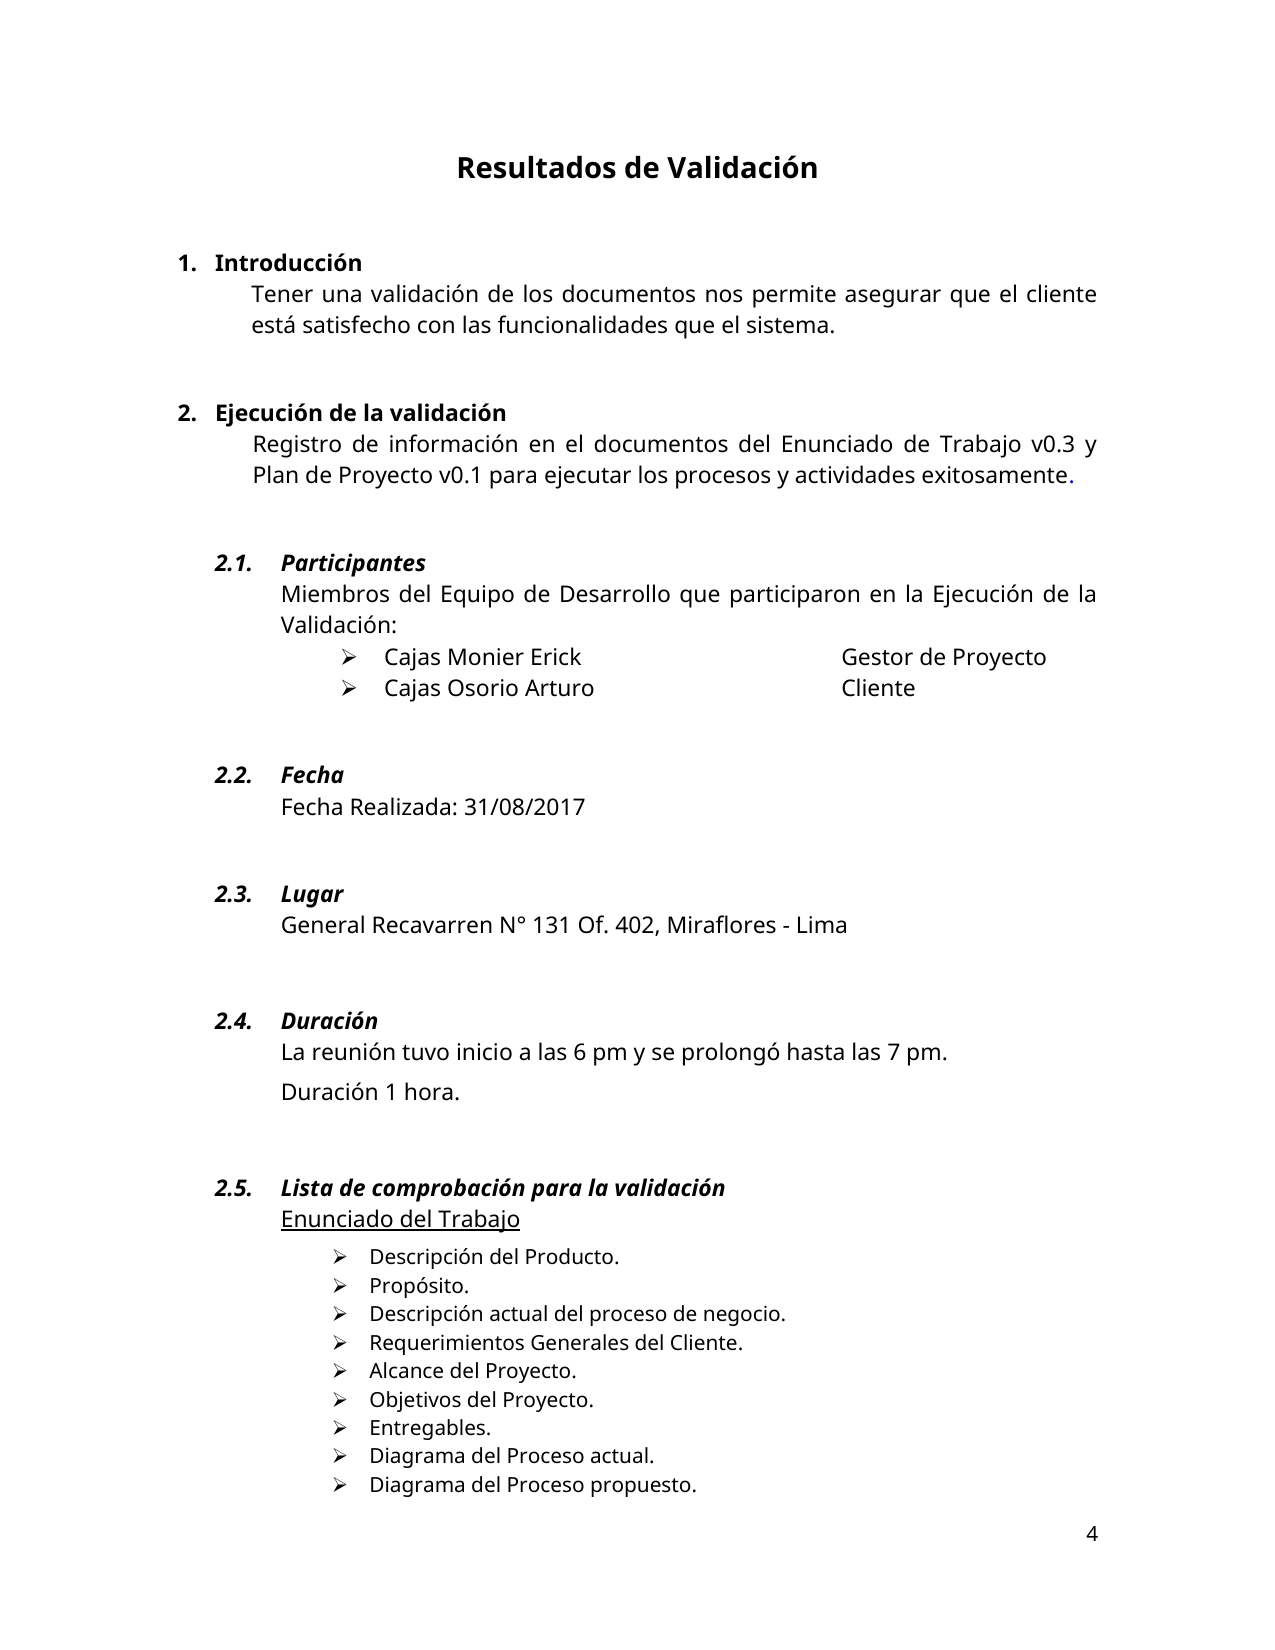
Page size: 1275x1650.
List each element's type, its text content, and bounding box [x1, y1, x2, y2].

subtitle Introducción [177, 247, 1098, 278]
text Resultados de Validación [177, 148, 1098, 187]
list Cajas Osorio Arturo Cliente [340, 672, 1098, 703]
list Descripción del Producto. [332, 1242, 1098, 1271]
subtitle Lista de comprobación para la validación [215, 1172, 1098, 1203]
subtitle Duración [215, 1005, 1098, 1036]
text La reunión tuvo inicio a las 6 pm y se prolongó hasta las 7 pm. [281, 1036, 1098, 1067]
list Descripción actual del proceso de negocio. [332, 1299, 1098, 1328]
subtitle Lugar [215, 878, 1098, 909]
text Enunciado del Trabajo [281, 1203, 1098, 1234]
list Requerimientos Generales del Cliente. [332, 1328, 1098, 1356]
list Propósito. [332, 1271, 1098, 1299]
text Miembros del Equipo de Desarrollo que participaron en la Ejecución de la Validación: [281, 578, 1098, 640]
list Entregables. [332, 1413, 1098, 1442]
text General Recavarren N° 131 Of. 402, Miraflores - Lima [281, 909, 1098, 940]
list Alcance del Proyecto. [332, 1356, 1098, 1385]
list Diagrama del Proceso actual. [332, 1442, 1098, 1470]
text Registro de información en el documentos del Enunciado de Trabajo v0.3 y Plan de Proyecto v0.1 para ejecutar los procesos y actividades exitosamente. [252, 428, 1098, 490]
subtitle Ejecución de la validación [177, 397, 1098, 428]
subtitle Fecha [215, 759, 1098, 790]
list Objetivos del Proyecto. [332, 1385, 1098, 1413]
list Diagrama del Proceso propuesto. [332, 1470, 1098, 1498]
subtitle Participantes [215, 547, 1098, 578]
text Duración 1 hora. [281, 1076, 1098, 1107]
list Cajas Monier Erick Gestor de Proyecto [340, 640, 1098, 672]
text Fecha Realizada: 31/08/2017 [281, 790, 1098, 822]
text Tener una validación de los documentos nos permite asegurar que el cliente está satisfecho con las funcionalidades que el sistema. [251, 278, 1098, 340]
